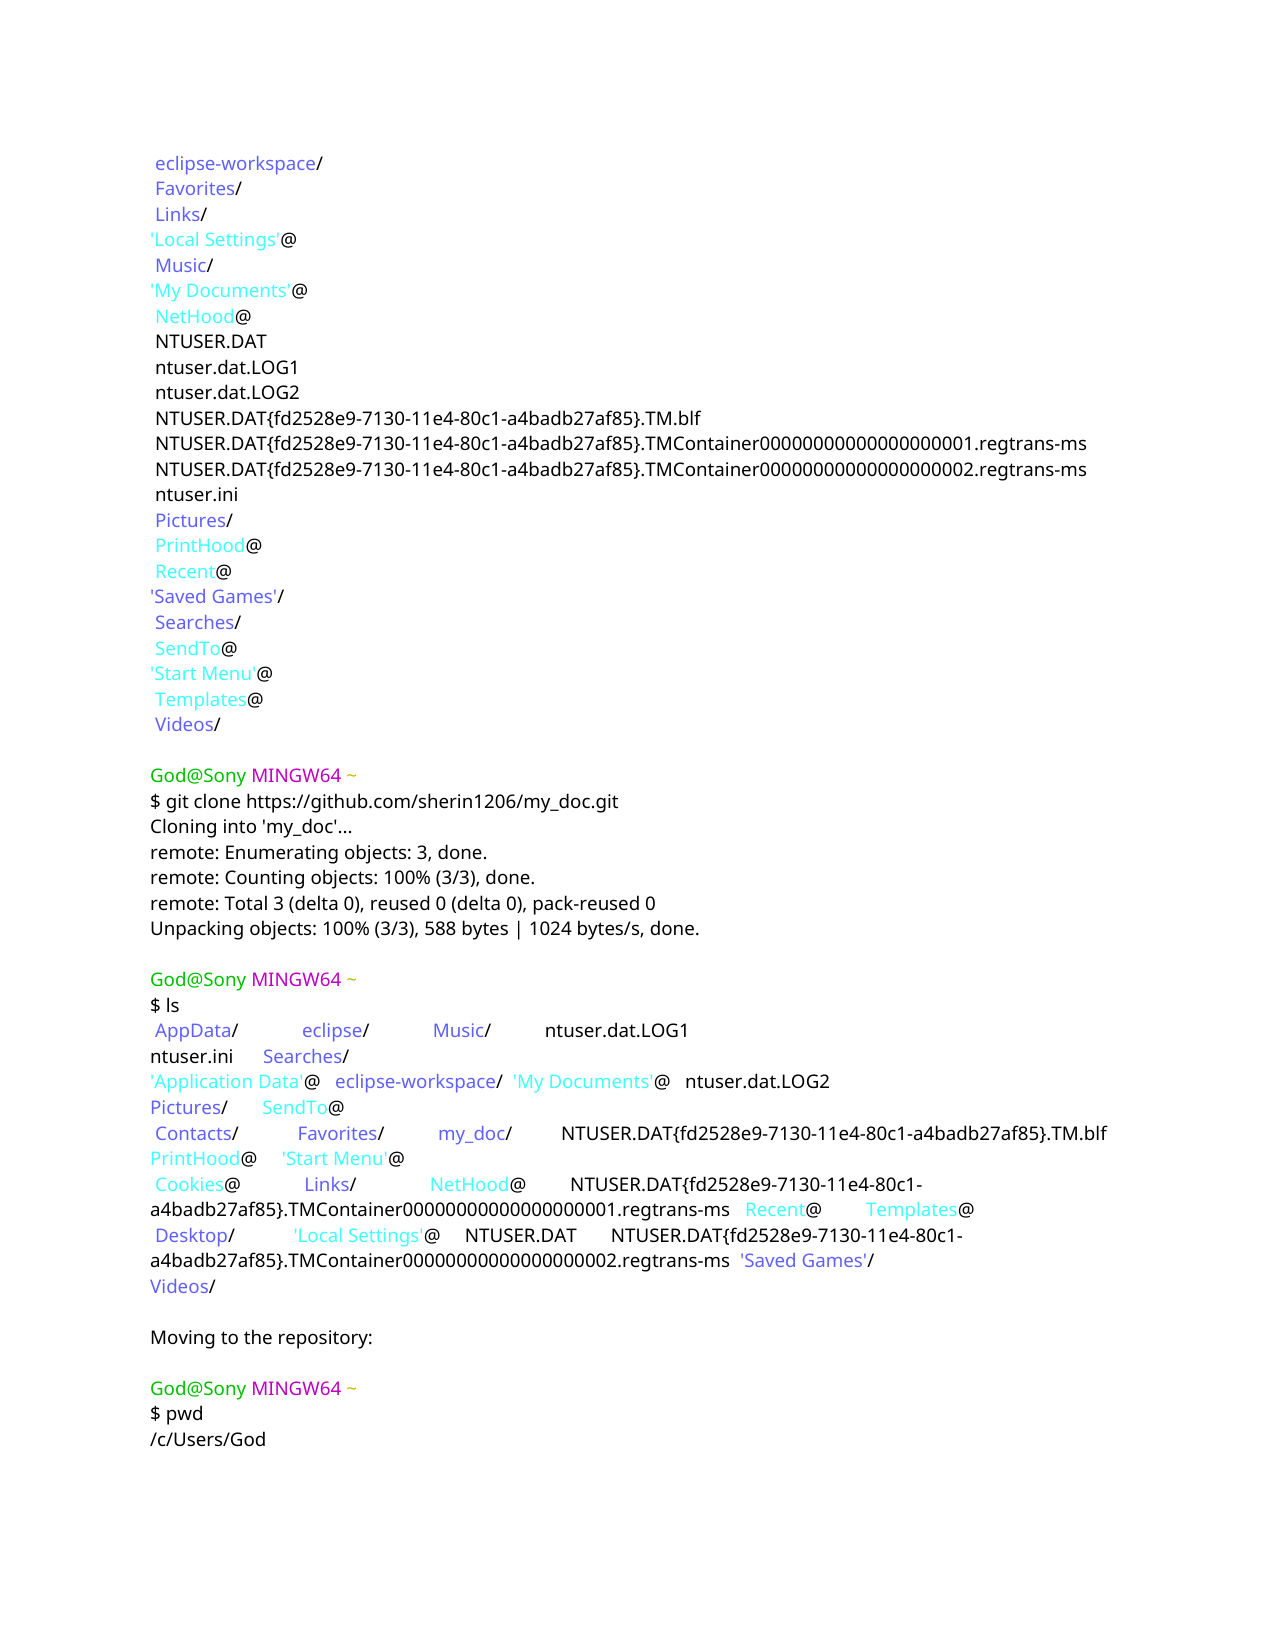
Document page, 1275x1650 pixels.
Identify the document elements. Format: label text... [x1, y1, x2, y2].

text NTUSER.DAT{fd2528e9-7130-11e4-80c1-a4badb27af85}.TMContainer00000000000000000002.regtrans-ms [150, 456, 1125, 482]
text Moving to the repository: [150, 1324, 1125, 1349]
text ntuser.dat.LOG1 [150, 354, 1125, 380]
text $ pwd [150, 1401, 1125, 1426]
text PrintHood@ [150, 533, 1125, 558]
text Videos/ [150, 1273, 1125, 1298]
text NetHood@ [150, 303, 1125, 329]
text SendTo@ [150, 635, 1125, 660]
text God@Sony MINGW64 ~ [150, 1375, 1125, 1401]
text Videos/ [150, 711, 1125, 737]
text $ git clone https://github.com/sherin1206/my_doc.git [150, 788, 1125, 813]
text AppData/ eclipse/ Music/ ntuser.dat.LOG1 ntuser.ini Searches/ [150, 1018, 1125, 1069]
text ntuser.ini [150, 482, 1125, 507]
text Unpacking objects: 100% (3/3), 588 bytes | 1024 bytes/s, done. [150, 916, 1125, 941]
text eclipse-workspace/ [150, 150, 1125, 176]
text ntuser.dat.LOG2 [150, 380, 1125, 405]
text /c/Users/God [150, 1426, 1125, 1452]
text 'Application Data'@ eclipse-workspace/ 'My Documents'@ ntuser.dat.LOG2 Pictures/ SendTo@ [150, 1069, 1125, 1120]
text $ ls [150, 992, 1125, 1018]
text NTUSER.DAT{fd2528e9-7130-11e4-80c1-a4badb27af85}.TM.blf [150, 405, 1125, 431]
text Contacts/ Favorites/ my_doc/ NTUSER.DAT{fd2528e9-7130-11e4-80c1-a4badb27af85}.TM.blf PrintHood@ 'Start Menu'@ [150, 1120, 1125, 1171]
text Pictures/ [150, 507, 1125, 533]
text NTUSER.DAT [150, 329, 1125, 354]
text Templates@ [150, 686, 1125, 711]
text remote: Enumerating objects: 3, done. [150, 839, 1125, 864]
text God@Sony MINGW64 ~ [150, 762, 1125, 788]
text 'Start Menu'@ [150, 660, 1125, 686]
text NTUSER.DAT{fd2528e9-7130-11e4-80c1-a4badb27af85}.TMContainer00000000000000000001.regtrans-ms [150, 431, 1125, 456]
text Music/ [150, 252, 1125, 278]
text Favorites/ [150, 176, 1125, 201]
text 'Saved Games'/ [150, 584, 1125, 609]
text Searches/ [150, 609, 1125, 635]
text Cloning into 'my_doc'... [150, 813, 1125, 839]
text Links/ [150, 201, 1125, 227]
text God@Sony MINGW64 ~ [150, 967, 1125, 992]
text Desktop/ 'Local Settings'@ NTUSER.DAT NTUSER.DAT{fd2528e9-7130-11e4-80c1-a4badb27af85}.TMContainer00000000000000000002.regtrans-ms 'Saved Games'/ [150, 1222, 1125, 1273]
text 'My Documents'@ [150, 278, 1125, 303]
text Recent@ [150, 558, 1125, 584]
text 'Local Settings'@ [150, 227, 1125, 252]
text remote: Total 3 (delta 0), reused 0 (delta 0), pack-reused 0 [150, 890, 1125, 916]
text Cookies@ Links/ NetHood@ NTUSER.DAT{fd2528e9-7130-11e4-80c1-a4badb27af85}.TMContainer00000000000000000001.regtrans-ms Recent@ Templates@ [150, 1171, 1125, 1222]
text remote: Counting objects: 100% (3/3), done. [150, 864, 1125, 890]
